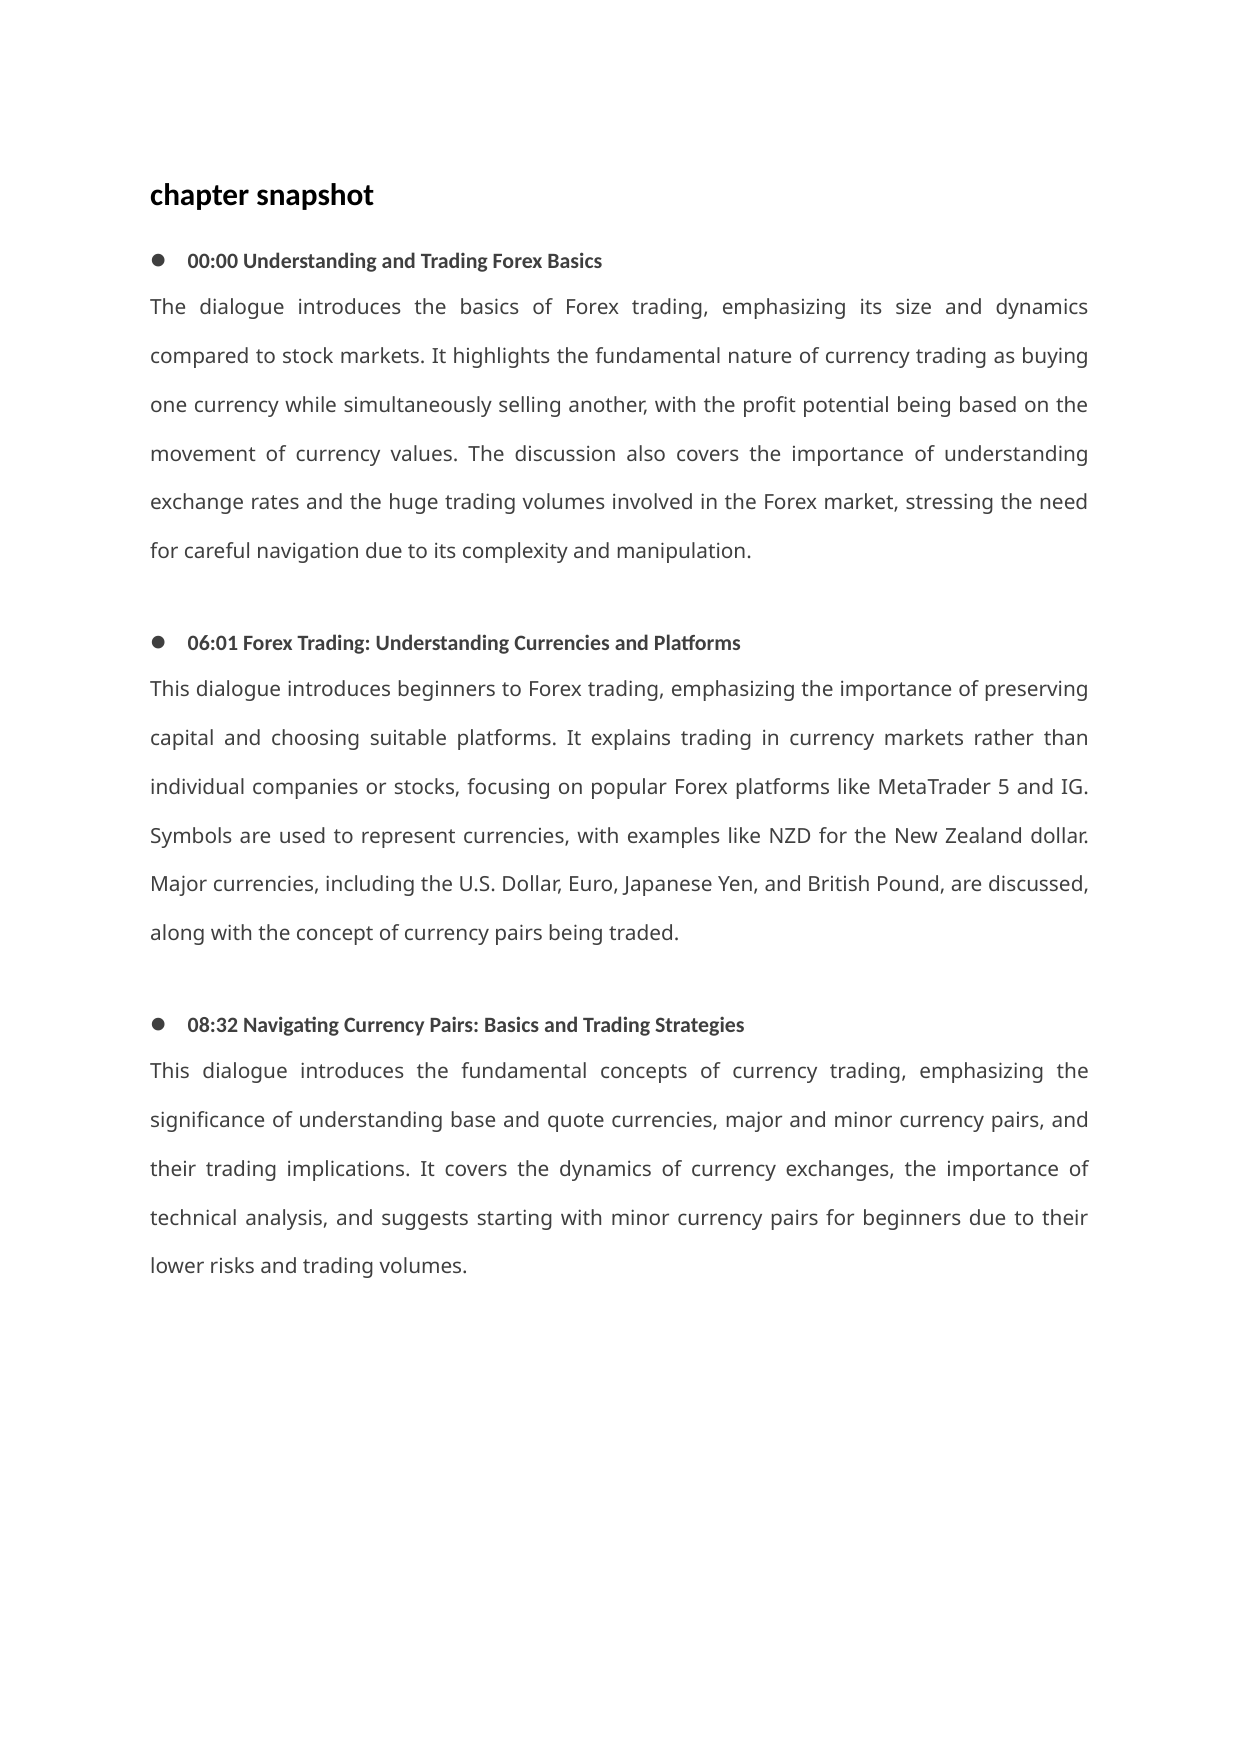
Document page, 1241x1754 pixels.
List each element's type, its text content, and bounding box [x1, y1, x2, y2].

list 08:32 Navigating Currency Pairs: Basics and Trading Strategies [150, 1009, 1090, 1041]
list 06:01 Forex Trading: Understanding Currencies and Platforms [150, 627, 1090, 659]
text This dialogue introduces beginners to Forex trading, emphasizing the importance of preserving capital and choosing suitable platforms. It explains trading in currency markets rather than individual companies or stocks, focusing on popular Forex platforms like MetaTrader 5 and IG. Symbols are used to represent currencies, with examples like NZD for the New Zealand dollar. Major currencies, including the U.S. Dollar, Euro, Japanese Yen, and British Pound, are discussed, along with the concept of currency pairs being traded. [150, 672, 1090, 949]
text chapter snapshot [150, 162, 1090, 227]
list 00:00 Understanding and Trading Forex Basics [150, 244, 1090, 277]
text The dialogue introduces the basics of Forex trading, emphasizing its size and dynamics compared to stock markets. It highlights the fundamental nature of currency trading as buying one currency while simultaneously selling another, with the profit potential being based on the movement of currency values. The discussion also covers the importance of understanding exchange rates and the huge trading volumes involved in the Forex market, stressing the need for careful navigation due to its complexity and manipulation. [150, 290, 1090, 567]
text This dialogue introduces the fundamental concepts of currency trading, emphasizing the significance of understanding base and quote currencies, major and minor currency pairs, and their trading implications. It covers the dynamics of currency exchanges, the importance of technical analysis, and suggests starting with minor currency pairs for beginners due to their lower risks and trading volumes. [150, 1054, 1090, 1282]
